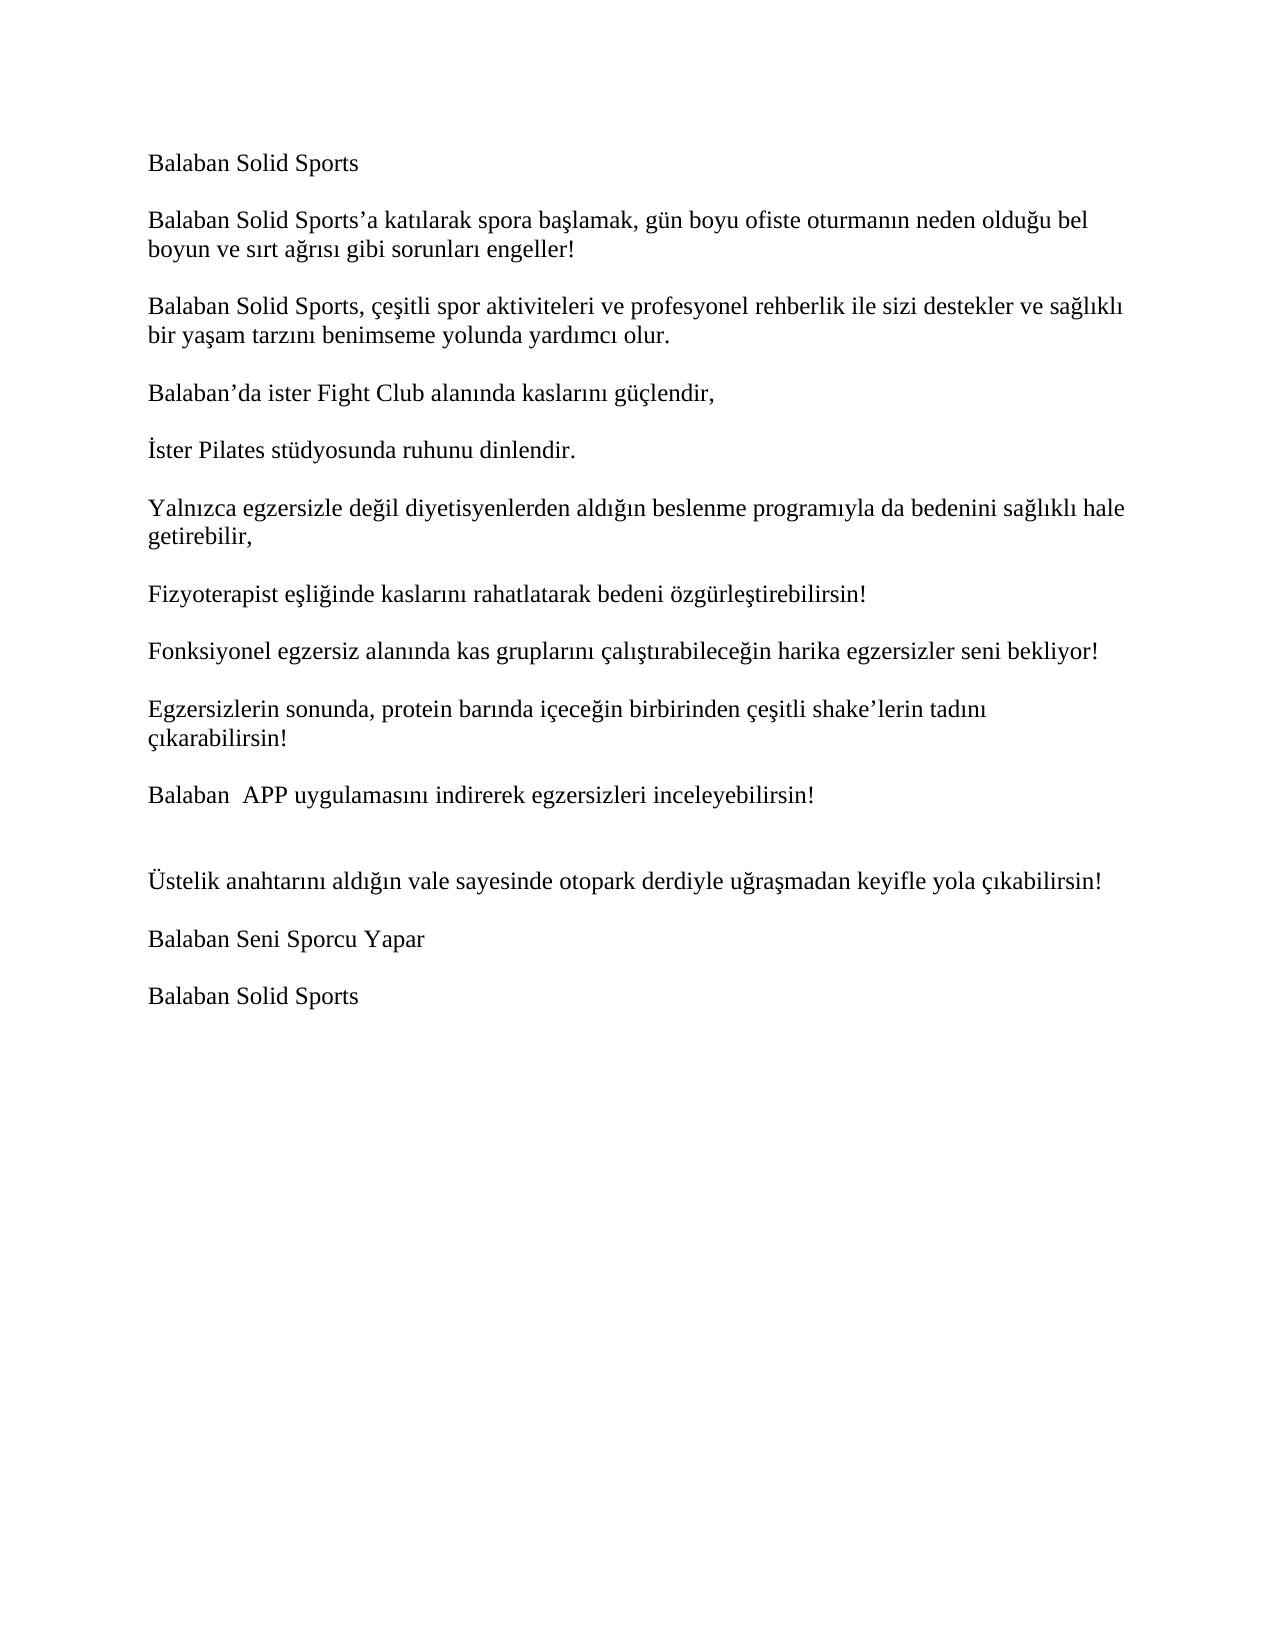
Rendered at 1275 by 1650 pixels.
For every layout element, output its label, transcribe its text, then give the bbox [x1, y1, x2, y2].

text Egzersizlerin sonunda, protein barında içeceğin birbirinden çeşitli shake’lerin tadını çıkarabilirsin! [148, 694, 1127, 751]
text Üstelik anahtarını aldığın vale sayesinde otopark derdiyle uğraşmadan keyifle yola çıkabilirsin! [148, 866, 1127, 895]
text Balaban Solid Sports’a katılarak spora başlamak, gün boyu ofiste oturmanın neden olduğu bel boyun ve sırt ağrısı gibi sorunları engeller! [148, 205, 1127, 263]
text Balaban Solid Sports, çeşitli spor aktiviteleri ve profesyonel rehberlik ile sizi destekler ve sağlıklı bir yaşam tarzını benimseme yolunda yardımcı olur. [148, 291, 1127, 349]
text Balaban APP uygulamasını indirerek egzersizleri inceleyebilirsin! [148, 780, 1127, 809]
text Balaban Solid Sports [148, 981, 1127, 1010]
text Balaban Seni Sporcu Yapar [148, 924, 1127, 953]
text İster Pilates stüdyosunda ruhunu dinlendir. [148, 435, 1127, 464]
text Fonksiyonel egzersiz alanında kas gruplarını çalıştırabileceğin harika egzersizler seni bekliyor! [148, 636, 1127, 665]
text Fizyoterapist eşliğinde kaslarını rahatlatarak bedeni özgürleştirebilirsin! [148, 579, 1127, 608]
text Balaban Solid Sports [148, 148, 1127, 176]
text Balaban’da ister Fight Club alanında kaslarını güçlendir, [148, 378, 1127, 406]
text Yalnızca egzersizle değil diyetisyenlerden aldığın beslenme programıyla da bedenini sağlıklı hale getirebilir, [148, 493, 1127, 550]
